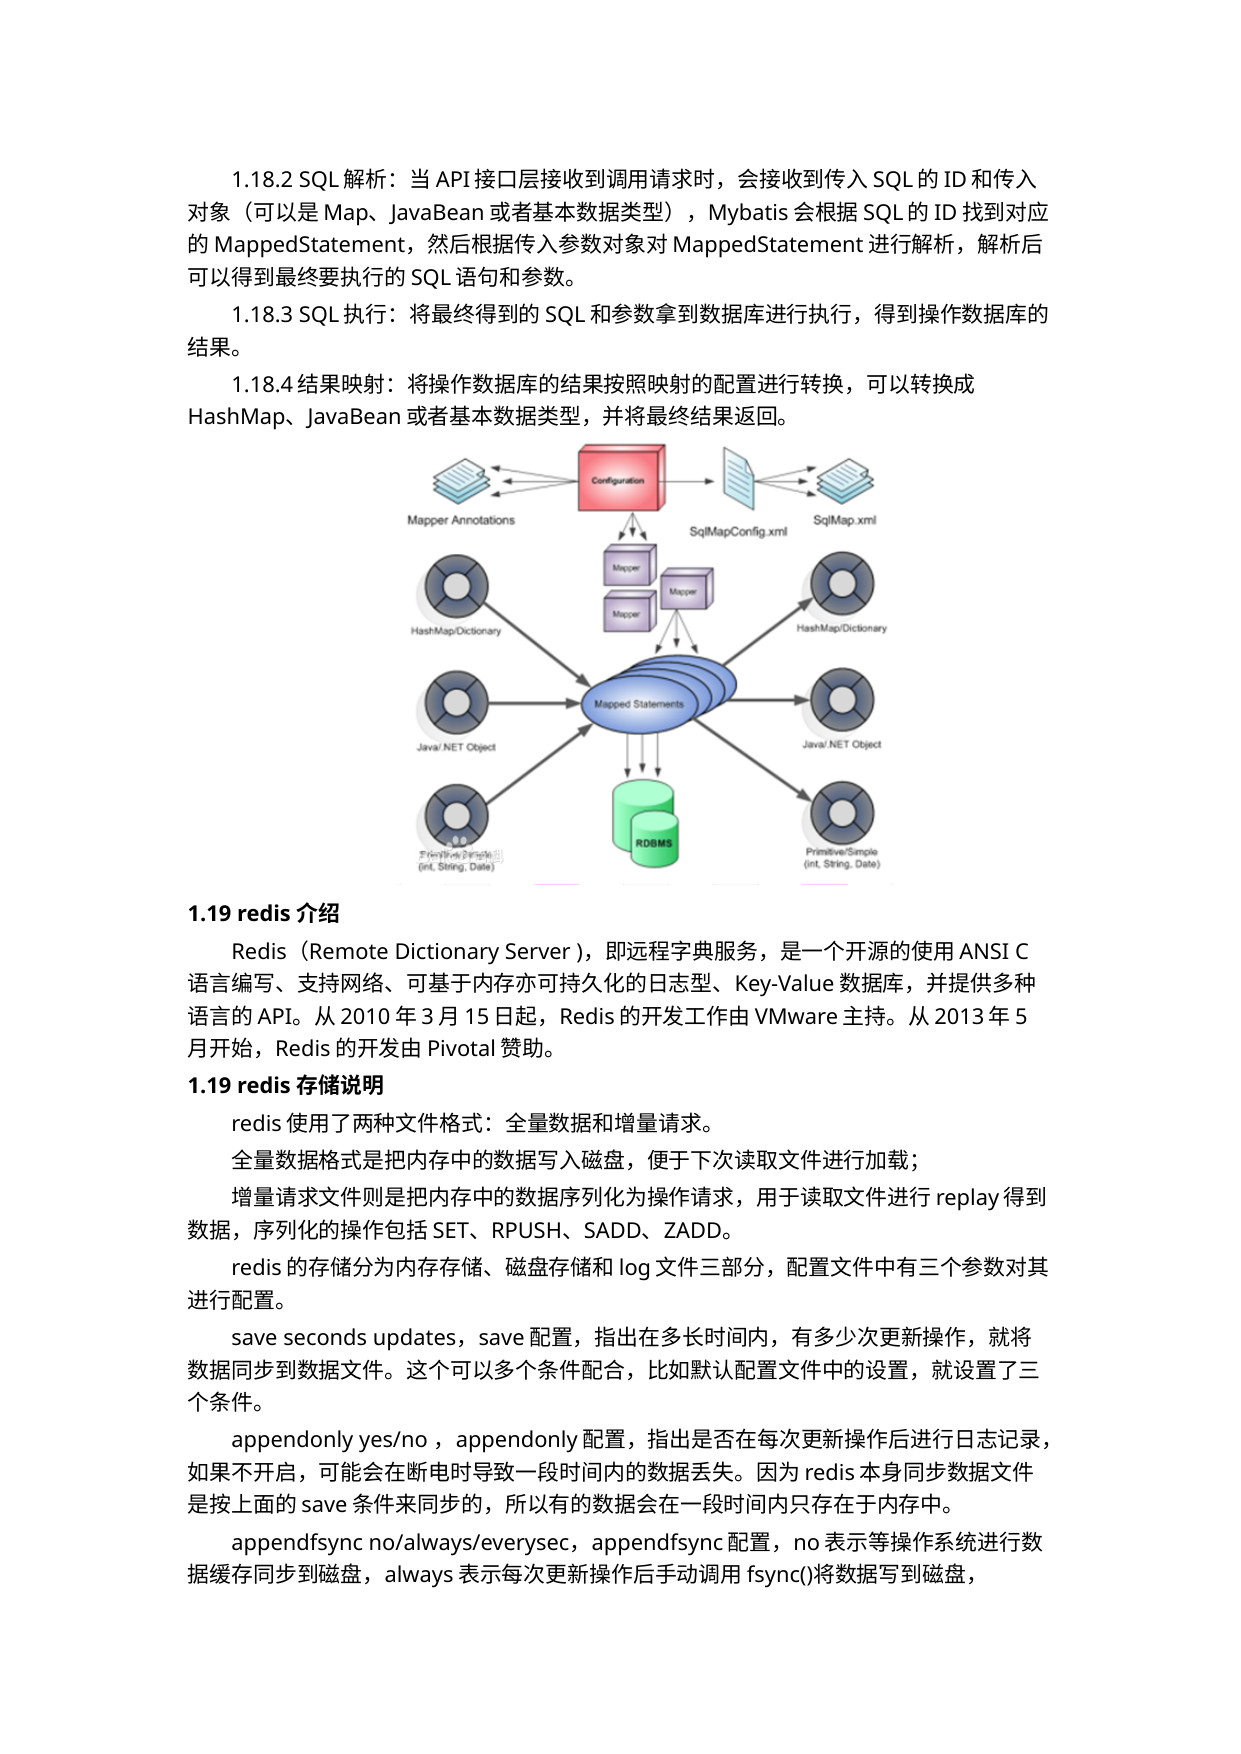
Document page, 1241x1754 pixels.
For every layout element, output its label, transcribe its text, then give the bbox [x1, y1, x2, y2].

list 1.19 redis 介绍 [187, 896, 1053, 929]
text save seconds updates，save配置，指出在多长时间内，有多少次更新操作，就将数据同步到数据文件。这个可以多个条件配合，比如默认配置文件中的设置，就设置了三个条件。 [187, 1320, 1053, 1417]
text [187, 1524, 1053, 1589]
text redis的存储分为内存存储、磁盘存储和log文件三部分，配置文件中有三个参数对其进行配置。 [187, 1250, 1053, 1315]
list 1.19 redis 存储说明 [187, 1068, 1053, 1101]
picture [396, 436, 894, 885]
text 增量请求文件则是把内存中的数据序列化为操作请求，用于读取文件进行replay得到数据，序列化的操作包括SET、RPUSH、SADD、ZADD。 [187, 1180, 1053, 1245]
text 1.18.3 SQL执行：将最终得到的SQL和参数拿到数据库进行执行，得到操作数据库的结果。 [187, 297, 1053, 362]
text 全量数据格式是把内存中的数据写入磁盘，便于下次读取文件进行加载； [187, 1143, 1053, 1175]
text 1.18.4结果映射：将操作数据库的结果按照映射的配置进行转换，可以转换成HashMap、JavaBean或者基本数据类型，并将最终结果返回。 [187, 367, 1053, 432]
text redis使用了两种文件格式：全量数据和增量请求。 [187, 1106, 1053, 1138]
text appendonly yes/no ，appendonly配置，指出是否在每次更新操作后进行日志记录，如果不开启，可能会在断电时导致一段时间内的数据丢失。因为redis本身同步数据文件是按上面的save条件来同步的，所以有的数据会在一段时间内只存在于内存中。 [187, 1422, 1053, 1519]
text Redis（Remote Dictionary Server )，即远程字典服务，是一个开源的使用ANSI C语言编写、支持网络、可基于内存亦可持久化的日志型、Key-Value数据库，并提供多种语言的API。从2010年3月15日起，Redis的开发工作由VMware主持。从2013年5月开始，Redis的开发由Pivotal赞助。 [187, 933, 1053, 1063]
text 1.18.2 SQL解析：当API接口层接收到调用请求时，会接收到传入SQL的ID和传入对象（可以是Map、JavaBean或者基本数据类型），Mybatis会根据SQL的ID找到对应的MappedStatement，然后根据传入参数对象对MappedStatement进行解析，解析后可以得到最终要执行的SQL语句和参数。 [187, 162, 1053, 292]
